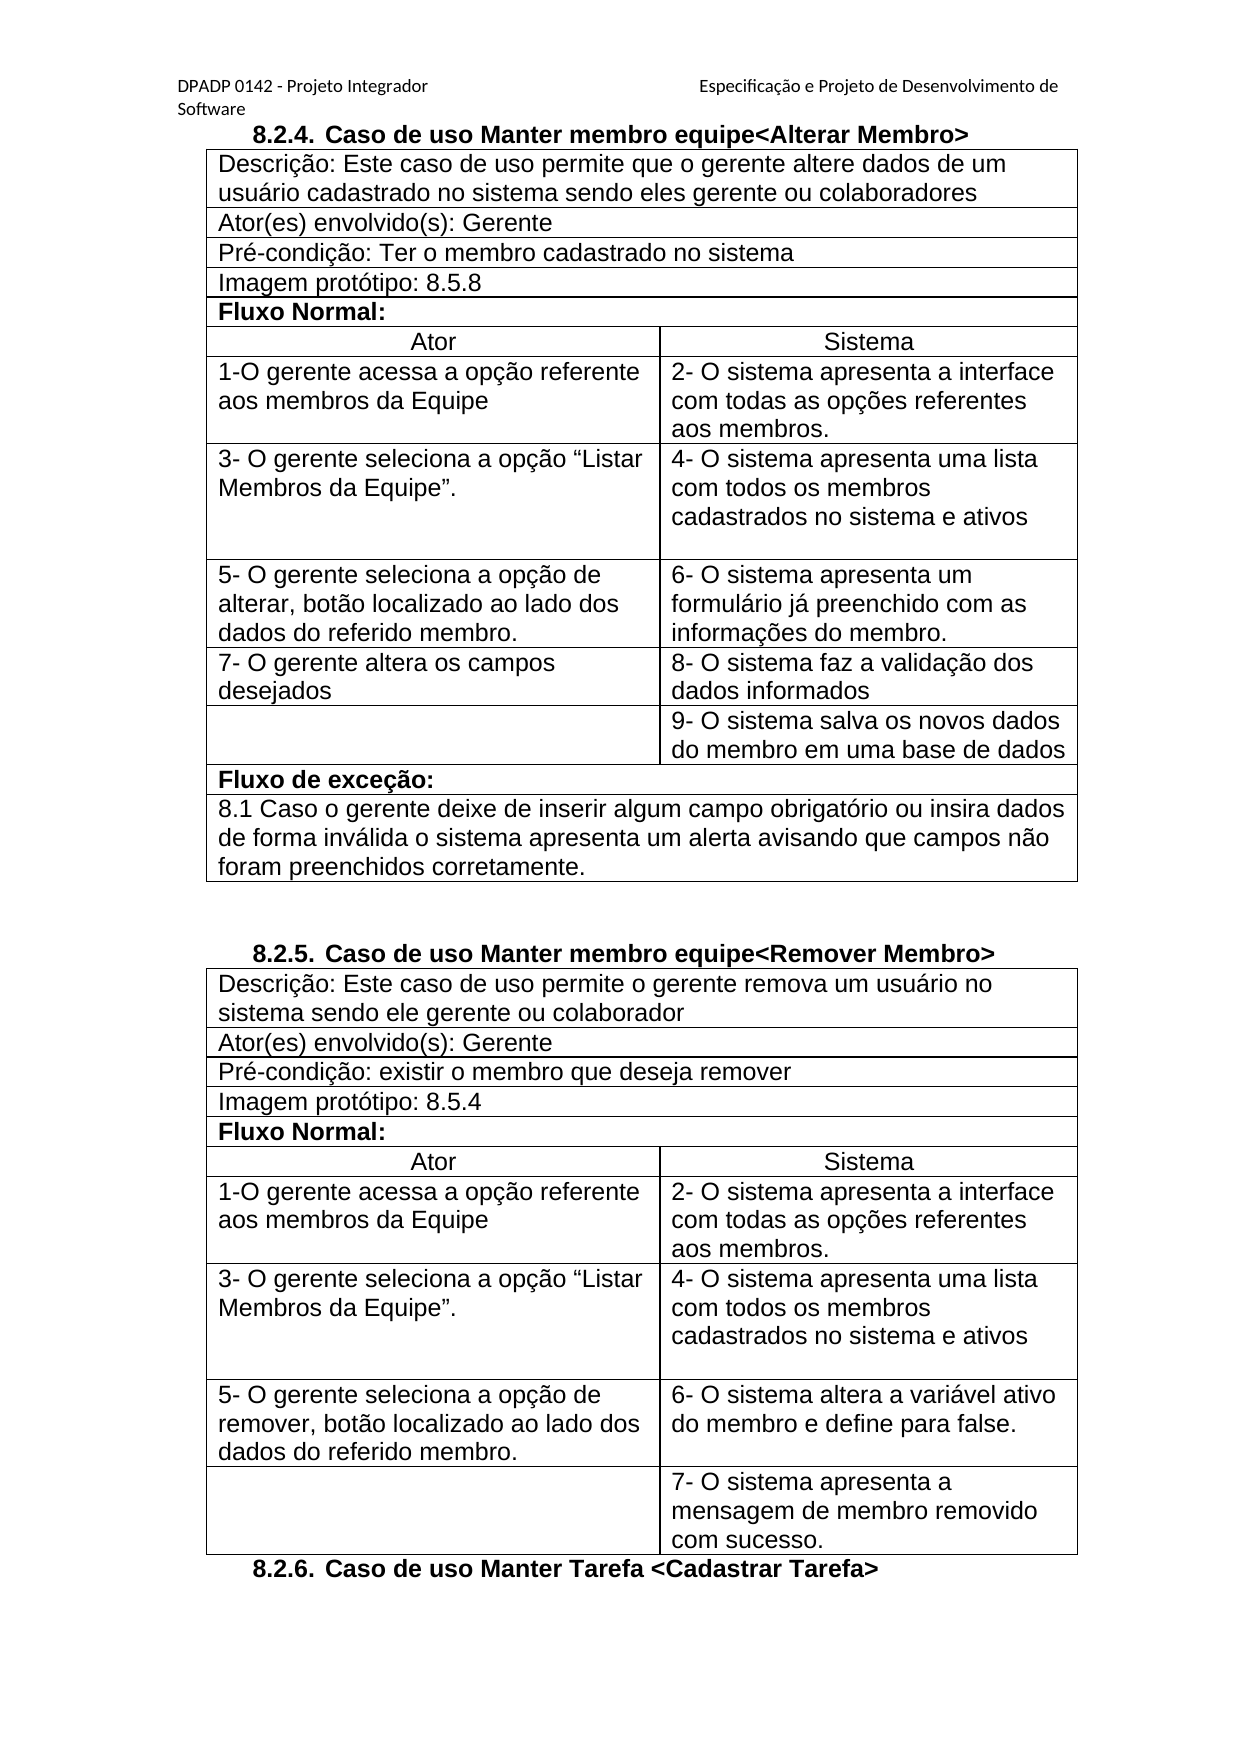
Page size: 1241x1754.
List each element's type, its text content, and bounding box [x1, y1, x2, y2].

table_cell Ator(es) envolvido(s): Gerente [207, 1028, 1077, 1056]
table_cell Pré-condição: existir o membro que deseja remover [207, 1058, 1077, 1086]
table_cell 8.1 Caso o gerente deixe de inserir algum campo obrigatório ou insira dados de forma inválida o sistema apresenta um alerta avisando que campos não foram preenchidos corretamente. [207, 795, 1077, 881]
table_cell 8- O sistema faz a validação dos dados informados [661, 648, 1077, 705]
table_cell Fluxo Normal: [207, 1117, 1077, 1146]
table_cell [207, 706, 659, 764]
table_cell 4- O sistema apresenta uma lista com todos os membros cadastrados no sistema e ativos [661, 444, 1077, 559]
table_cell 3- O gerente seleciona a opção “Listar Membros da Equipe”. [207, 1264, 659, 1379]
table_cell 6- O sistema apresenta um formulário já preenchido com as informações do membro. [661, 560, 1077, 647]
table_cell 6- O sistema altera a variável ativo do membro e define para false. [661, 1380, 1077, 1466]
table_cell 1-O gerente acessa a opção referente aos membros da Equipe [207, 357, 659, 443]
table_cell 7- O gerente altera os campos desejados [207, 648, 659, 705]
list Caso de uso Manter Tarefa <Cadastrar Tarefa> [252, 1555, 1063, 1583]
table_cell Fluxo Normal: [207, 298, 1077, 326]
table_cell [207, 1467, 659, 1553]
table_cell Pré-condição: Ter o membro cadastrado no sistema [207, 238, 1077, 267]
table_cell Ator(es) envolvido(s): Gerente [207, 208, 1077, 237]
table_cell Sistema [661, 1147, 1077, 1176]
table_cell 5- O gerente seleciona a opção de alterar, botão localizado ao lado dos dados do referido membro. [207, 560, 659, 647]
table_cell Ator [207, 1147, 659, 1176]
table_cell Imagem protótipo: 8.5.8 [207, 268, 1077, 296]
table_header Descrição: Este caso de uso permite que o gerente altere dados de um usuário cadastrado no sistema sendo eles gerente ou colaboradores [207, 150, 1077, 207]
table_cell Ator [207, 327, 659, 356]
table_cell Imagem protótipo: 8.5.4 [207, 1087, 1077, 1116]
table_cell 9- O sistema salva os novos dados do membro em uma base de dados [661, 706, 1077, 764]
table_cell 3- O gerente seleciona a opção “Listar Membros da Equipe”. [207, 444, 659, 559]
table_cell Fluxo de exceção: [207, 765, 1077, 793]
table_cell 1-O gerente acessa a opção referente aos membros da Equipe [207, 1177, 659, 1263]
table_cell 5- O gerente seleciona a opção de remover, botão localizado ao lado dos dados do referido membro. [207, 1380, 659, 1466]
table_header Descrição: Este caso de uso permite o gerente remova um usuário no sistema sendo ele gerente ou colaborador [207, 969, 1077, 1027]
table_cell 4- O sistema apresenta uma lista com todos os membros cadastrados no sistema e ativos [661, 1264, 1077, 1379]
table_cell 7- O sistema apresenta a mensagem de membro removido com sucesso. [661, 1467, 1077, 1553]
list Caso de uso Manter membro equipe<Remover Membro> [252, 939, 1063, 968]
table_cell 2- O sistema apresenta a interface com todas as opções referentes aos membros. [661, 1177, 1077, 1263]
table_cell 2- O sistema apresenta a interface com todas as opções referentes aos membros. [661, 357, 1077, 443]
table_cell Sistema [661, 327, 1077, 356]
list Caso de uso Manter membro equipe<Alterar Membro> [252, 120, 1063, 148]
